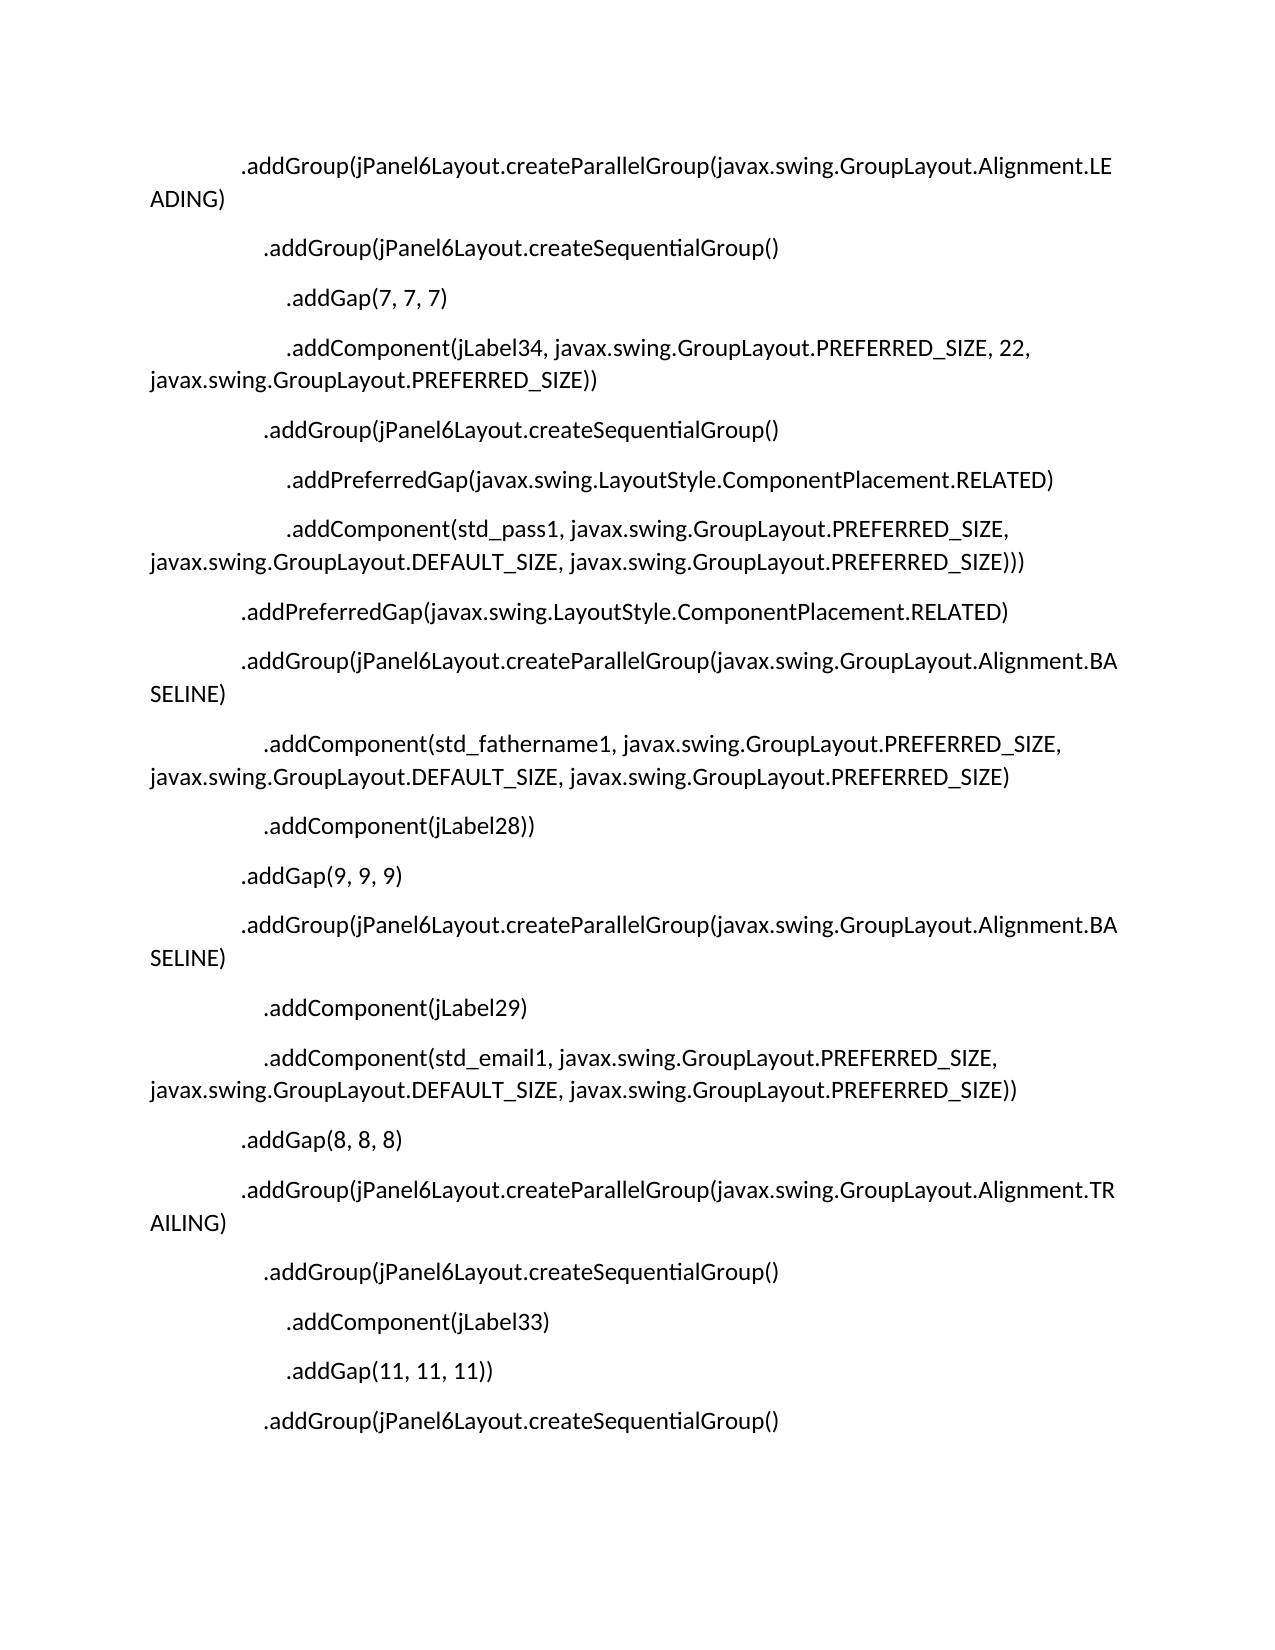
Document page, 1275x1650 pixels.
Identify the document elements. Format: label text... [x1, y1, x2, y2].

text .addComponent(jLabel28)) [150, 810, 1125, 841]
text .addGroup(jPanel6Layout.createParallelGroup(javax.swing.GroupLayout.Alignment.LEADING) [150, 150, 1125, 213]
text .addPreferredGap(javax.swing.LayoutStyle.ComponentPlacement.RELATED) [150, 596, 1125, 626]
text .addComponent(std_pass1, javax.swing.GroupLayout.PREFERRED_SIZE, javax.swing.GroupLayout.DEFAULT_SIZE, javax.swing.GroupLayout.PREFERRED_SIZE))) [150, 513, 1125, 577]
text .addGroup(jPanel6Layout.createSequentialGroup() [150, 1405, 1125, 1436]
text .addGroup(jPanel6Layout.createSequentialGroup() [150, 414, 1125, 445]
text .addGroup(jPanel6Layout.createParallelGroup(javax.swing.GroupLayout.Alignment.TRAILING) [150, 1174, 1125, 1237]
text .addGap(9, 9, 9) [150, 860, 1125, 891]
text .addGroup(jPanel6Layout.createSequentialGroup() [150, 232, 1125, 263]
text .addComponent(std_email1, javax.swing.GroupLayout.PREFERRED_SIZE, javax.swing.GroupLayout.DEFAULT_SIZE, javax.swing.GroupLayout.PREFERRED_SIZE)) [150, 1042, 1125, 1105]
text .addGroup(jPanel6Layout.createParallelGroup(javax.swing.GroupLayout.Alignment.BASELINE) [150, 909, 1125, 973]
text .addComponent(jLabel34, javax.swing.GroupLayout.PREFERRED_SIZE, 22, javax.swing.GroupLayout.PREFERRED_SIZE)) [150, 332, 1125, 395]
text .addGap(11, 11, 11)) [150, 1355, 1125, 1386]
text .addComponent(jLabel33) [150, 1306, 1125, 1336]
text .addComponent(std_fathername1, javax.swing.GroupLayout.PREFERRED_SIZE, javax.swing.GroupLayout.DEFAULT_SIZE, javax.swing.GroupLayout.PREFERRED_SIZE) [150, 728, 1125, 791]
text .addGap(8, 8, 8) [150, 1124, 1125, 1155]
text .addComponent(jLabel29) [150, 992, 1125, 1023]
text .addGroup(jPanel6Layout.createSequentialGroup() [150, 1256, 1125, 1287]
text .addGap(7, 7, 7) [150, 282, 1125, 313]
text .addGroup(jPanel6Layout.createParallelGroup(javax.swing.GroupLayout.Alignment.BASELINE) [150, 645, 1125, 709]
text .addPreferredGap(javax.swing.LayoutStyle.ComponentPlacement.RELATED) [150, 464, 1125, 494]
